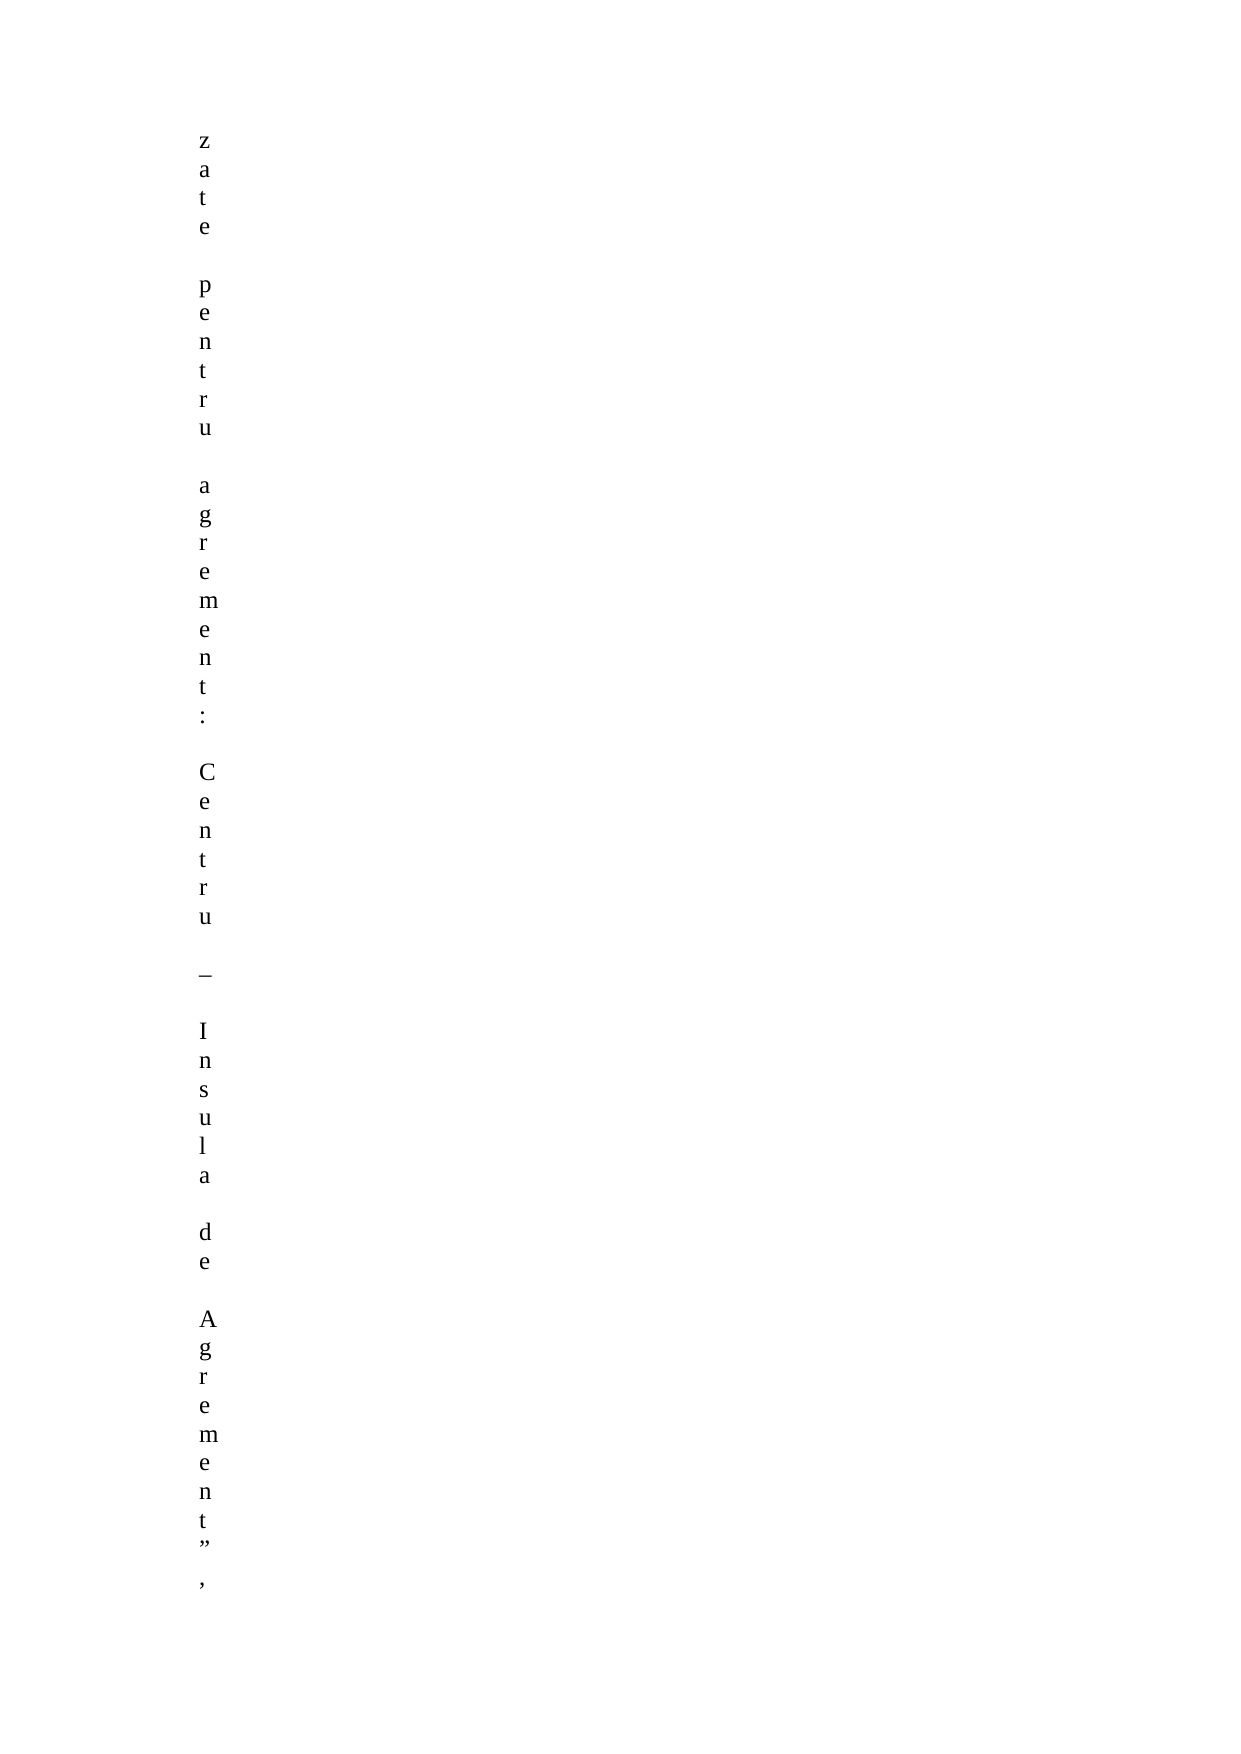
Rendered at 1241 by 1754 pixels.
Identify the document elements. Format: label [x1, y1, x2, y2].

table_cell [113, 125, 213, 1620]
